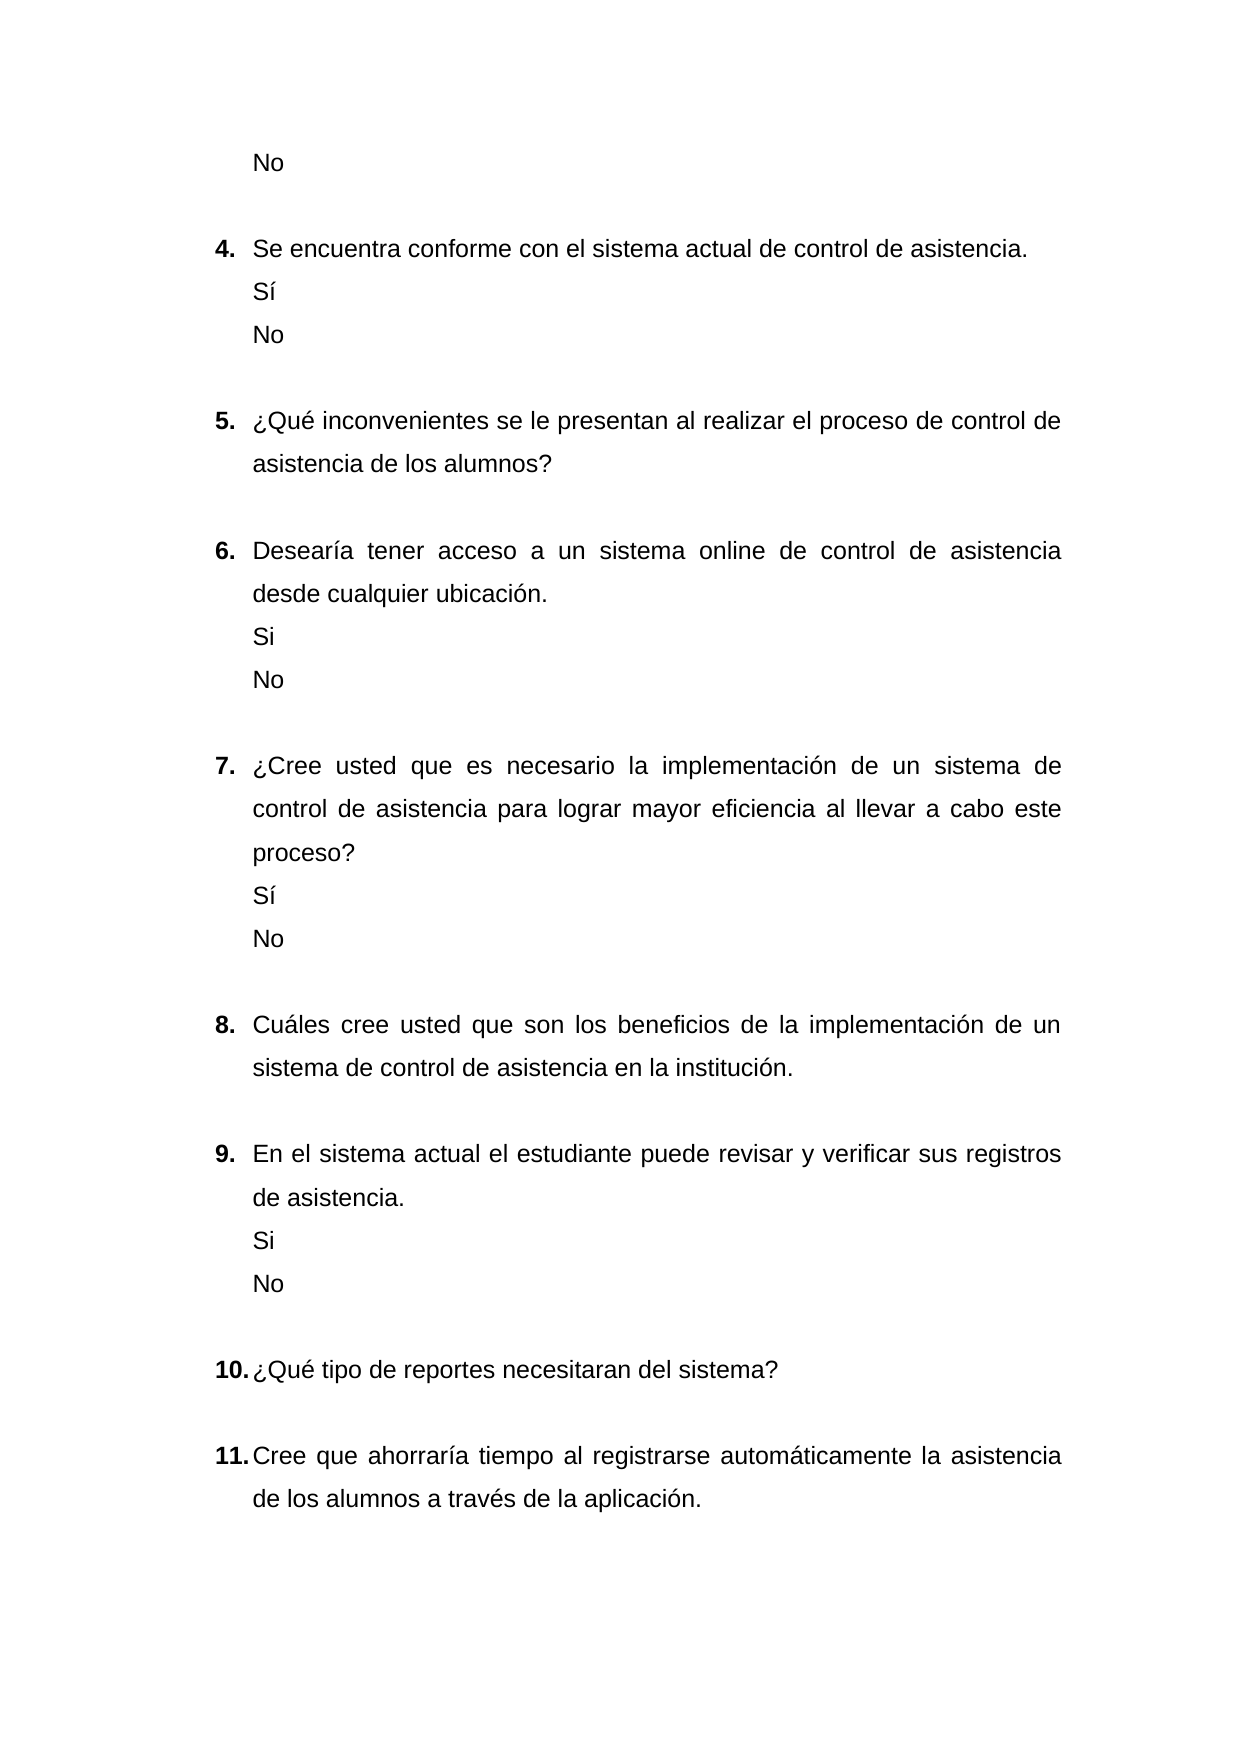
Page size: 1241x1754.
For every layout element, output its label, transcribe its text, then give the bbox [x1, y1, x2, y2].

list En el sistema actual el estudiante puede revisar y verificar sus registros de asistencia. [215, 1139, 1063, 1211]
text Sí [252, 881, 1063, 909]
text No [252, 320, 1063, 349]
text No [252, 1269, 1063, 1298]
text No [252, 148, 1063, 176]
text Si [252, 1226, 1063, 1254]
list Cuáles cree usted que son los beneficios de la implementación de un sistema de control de asistencia en la institución. [215, 1010, 1063, 1082]
list ¿Qué inconvenientes se le presentan al realizar el proceso de control de asistencia de los alumnos? [215, 406, 1063, 478]
list ¿Cree usted que es necesario la implementación de un sistema de control de asistencia para lograr mayor eficiencia al llevar a cabo este proceso? [215, 751, 1063, 866]
list Cree que ahorraría tiempo al registrarse automáticamente la asistencia de los alumnos a través de la aplicación. [215, 1441, 1063, 1513]
list Desearía tener acceso a un sistema online de control de asistencia desde cualquier ubicación. [215, 536, 1063, 608]
list Se encuentra conforme con el sistema actual de control de asistencia. [215, 234, 1063, 263]
text No [252, 665, 1063, 694]
text Sí [252, 277, 1063, 306]
text Si [252, 622, 1063, 651]
list ¿Qué tipo de reportes necesitaran del sistema? [215, 1355, 1063, 1384]
text No [252, 924, 1063, 953]
